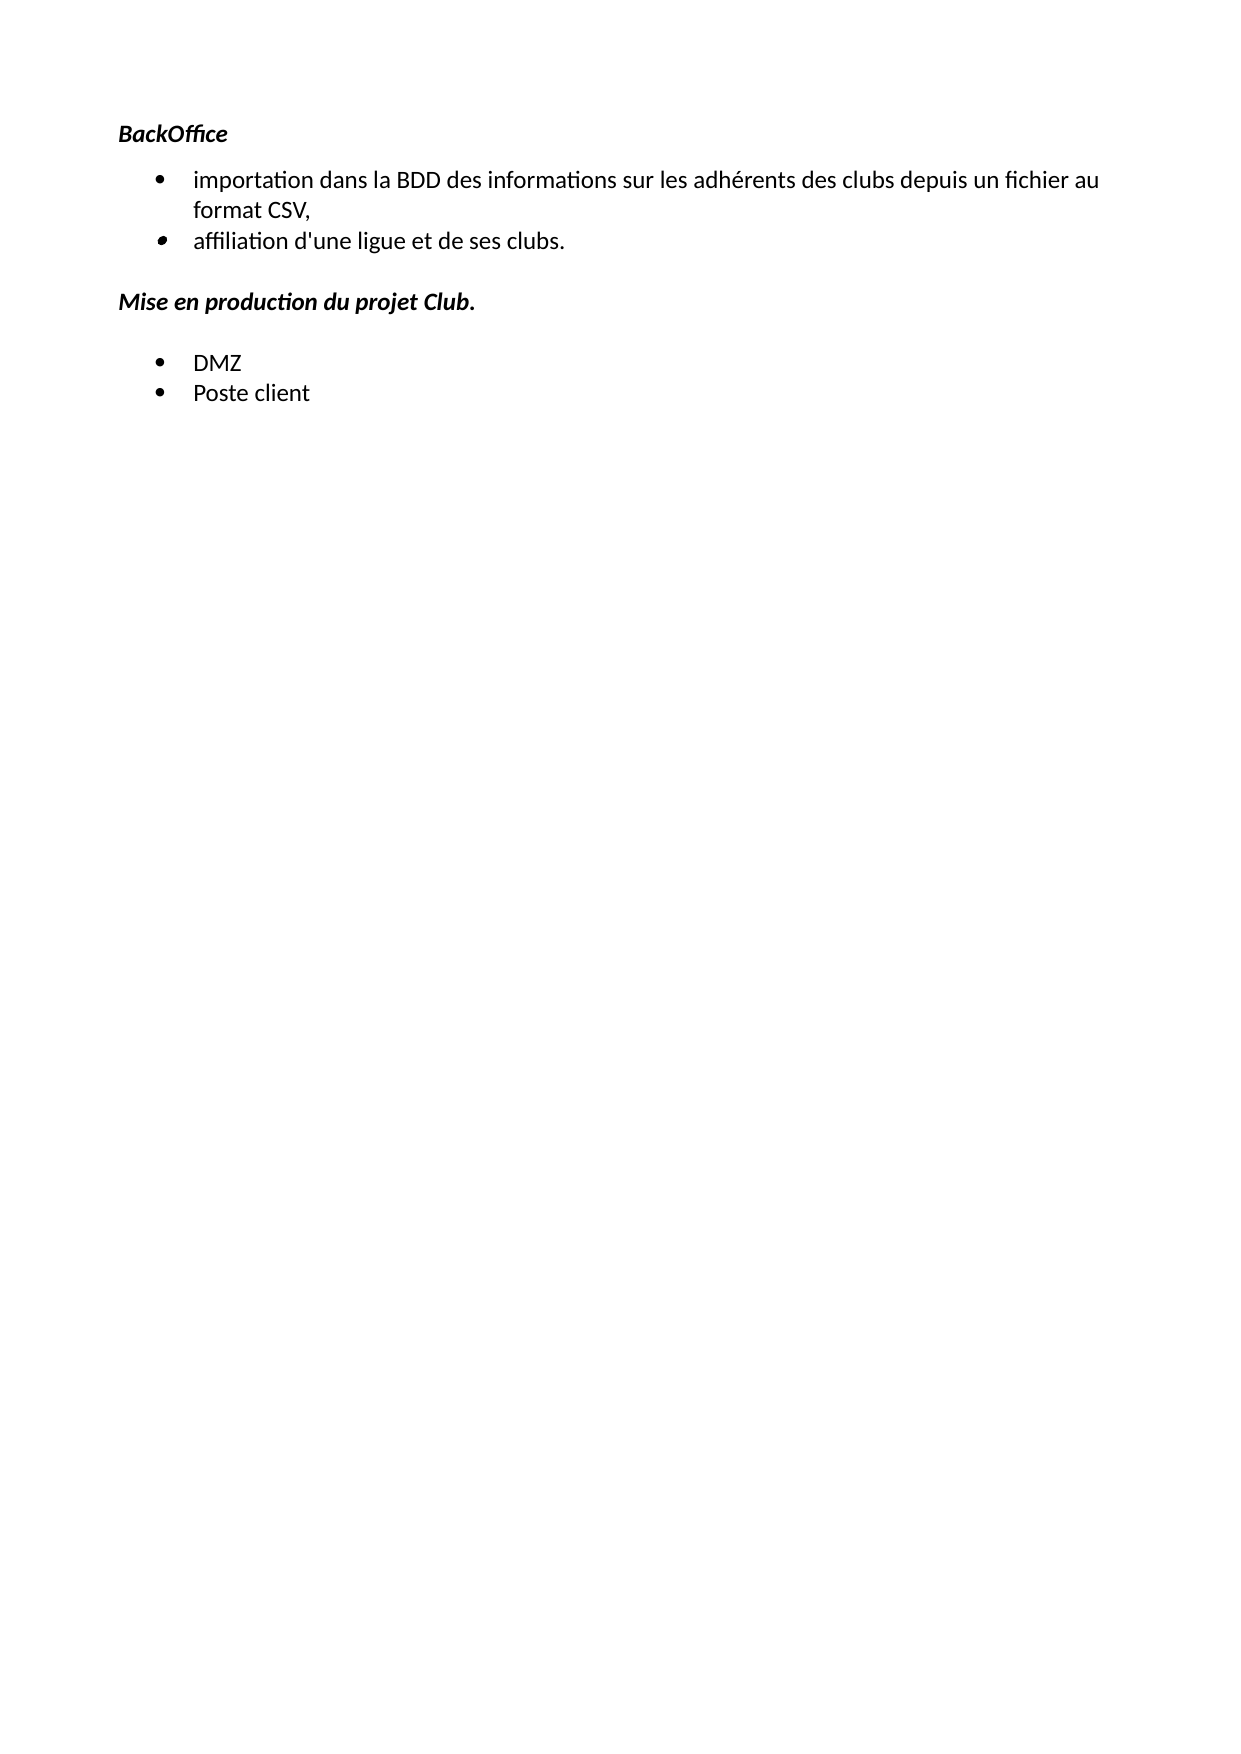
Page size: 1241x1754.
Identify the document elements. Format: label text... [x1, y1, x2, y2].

list DMZ [156, 347, 1122, 378]
text BackOffice [118, 118, 1122, 149]
list importation dans la BDD des informations sur les adhérents des clubs depuis un fichier au format CSV, [156, 164, 1122, 225]
text Mise en production du projet Club. [118, 286, 1122, 317]
list Poste client [156, 378, 1122, 408]
list affiliation d'une ligue et de ses clubs. [156, 225, 1122, 256]
